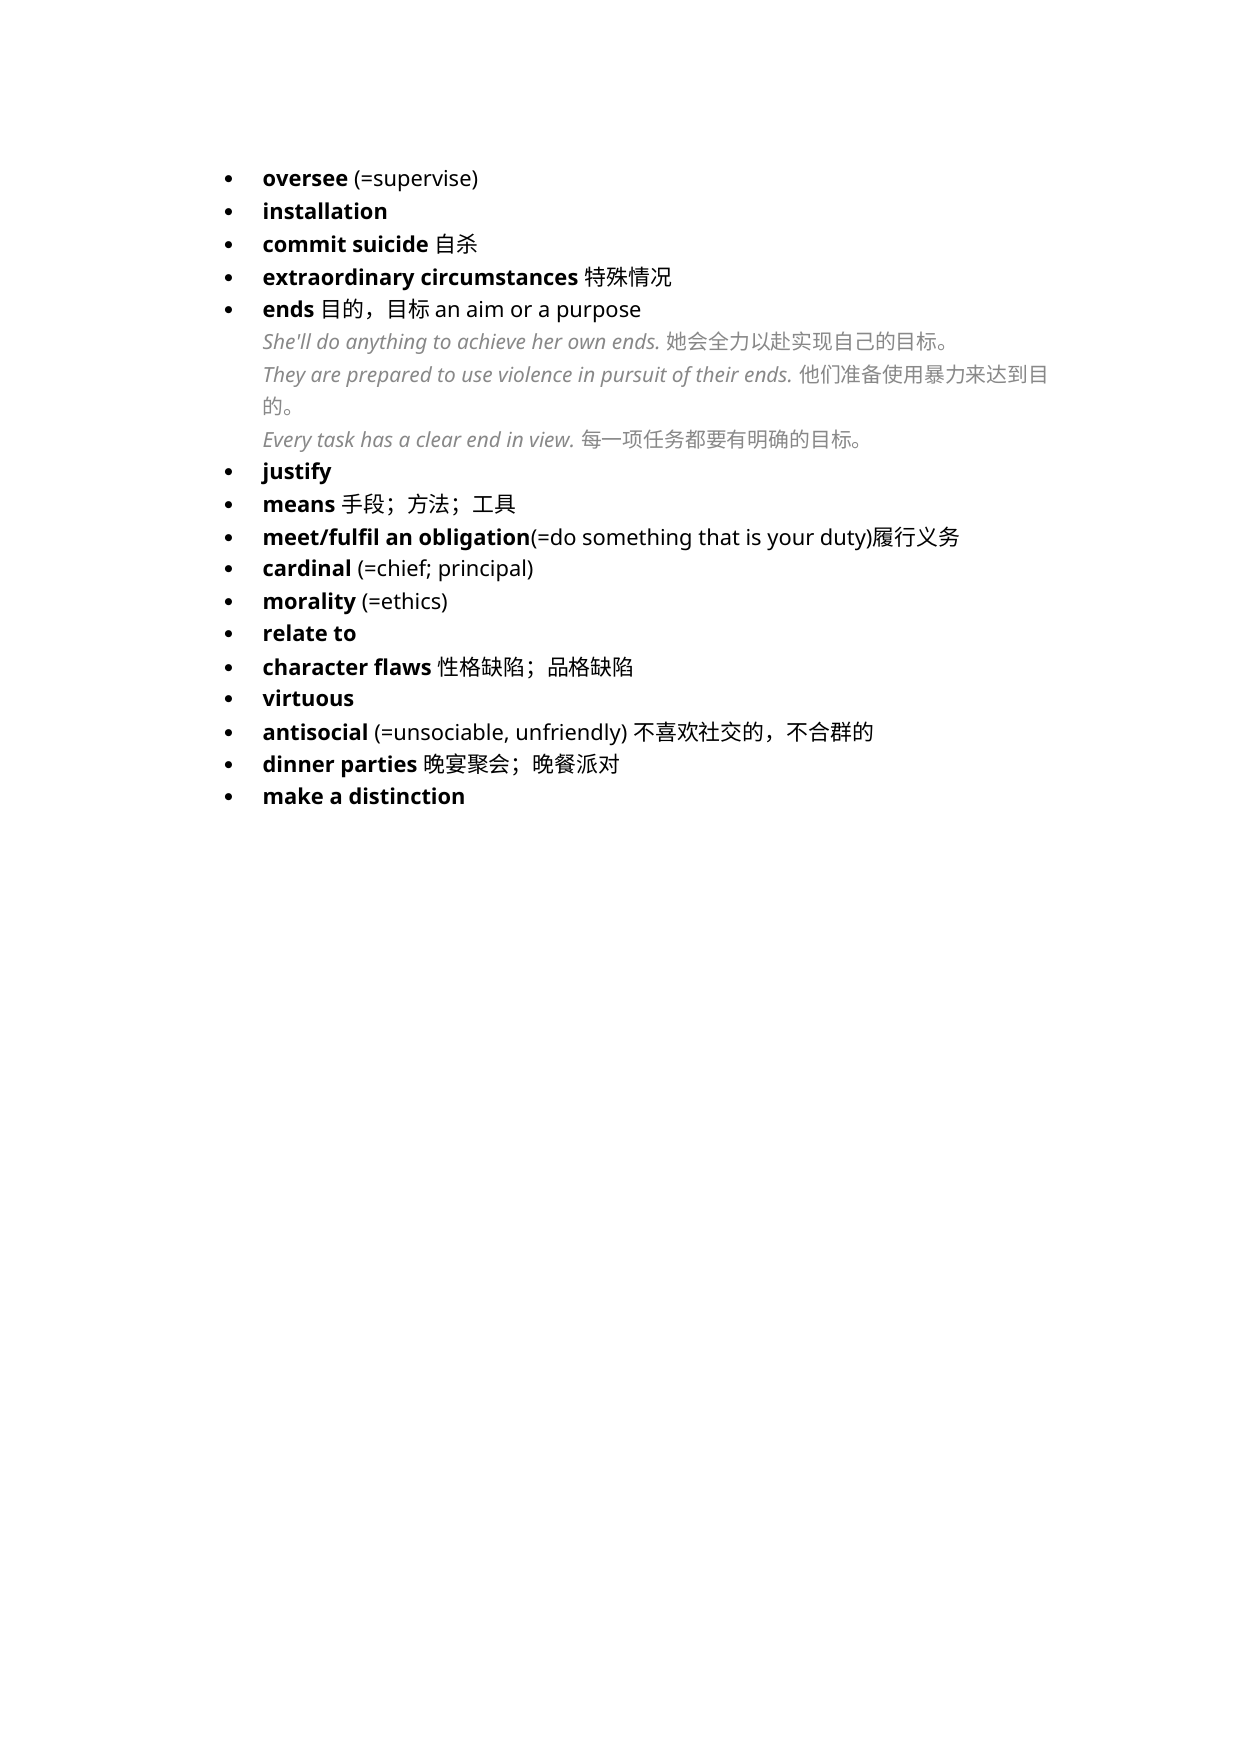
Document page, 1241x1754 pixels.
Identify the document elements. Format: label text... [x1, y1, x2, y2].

list morality (=ethics) [225, 584, 1053, 617]
list extraordinary circumstances 特殊情况 [225, 259, 1053, 292]
list cardinal (=chief; principal) [225, 552, 1053, 584]
list meet/fulfil an obligation(=do something that is your duty)履行义务 [225, 519, 1053, 552]
list installation [225, 194, 1053, 227]
list oversee (=supervise) [225, 162, 1053, 194]
list commit suicide 自杀 [225, 227, 1053, 259]
list justify [225, 454, 1053, 487]
list virtuous [225, 682, 1053, 714]
list relate to [225, 617, 1053, 649]
list dinner parties 晚宴聚会；晚餐派对 [225, 747, 1053, 779]
list means 手段；方法；工具 [225, 487, 1053, 519]
list character flaws 性格缺陷；品格缺陷 [225, 649, 1053, 682]
list make a distinction [225, 779, 1053, 812]
list antisocial (=unsociable, unfriendly) 不喜欢社交的，不合群的 [225, 714, 1053, 747]
list ends 目的，目标 an aim or a purpose She'll do anything to achieve her own ends. 她会全力以赴实现自己的目标。 They are prepared to use violence in pursuit of their ends. 他们准备使用暴力来达到目的。 Every task has a clear end in view. 每一项任务都要有明确的目标。 [225, 292, 1053, 454]
